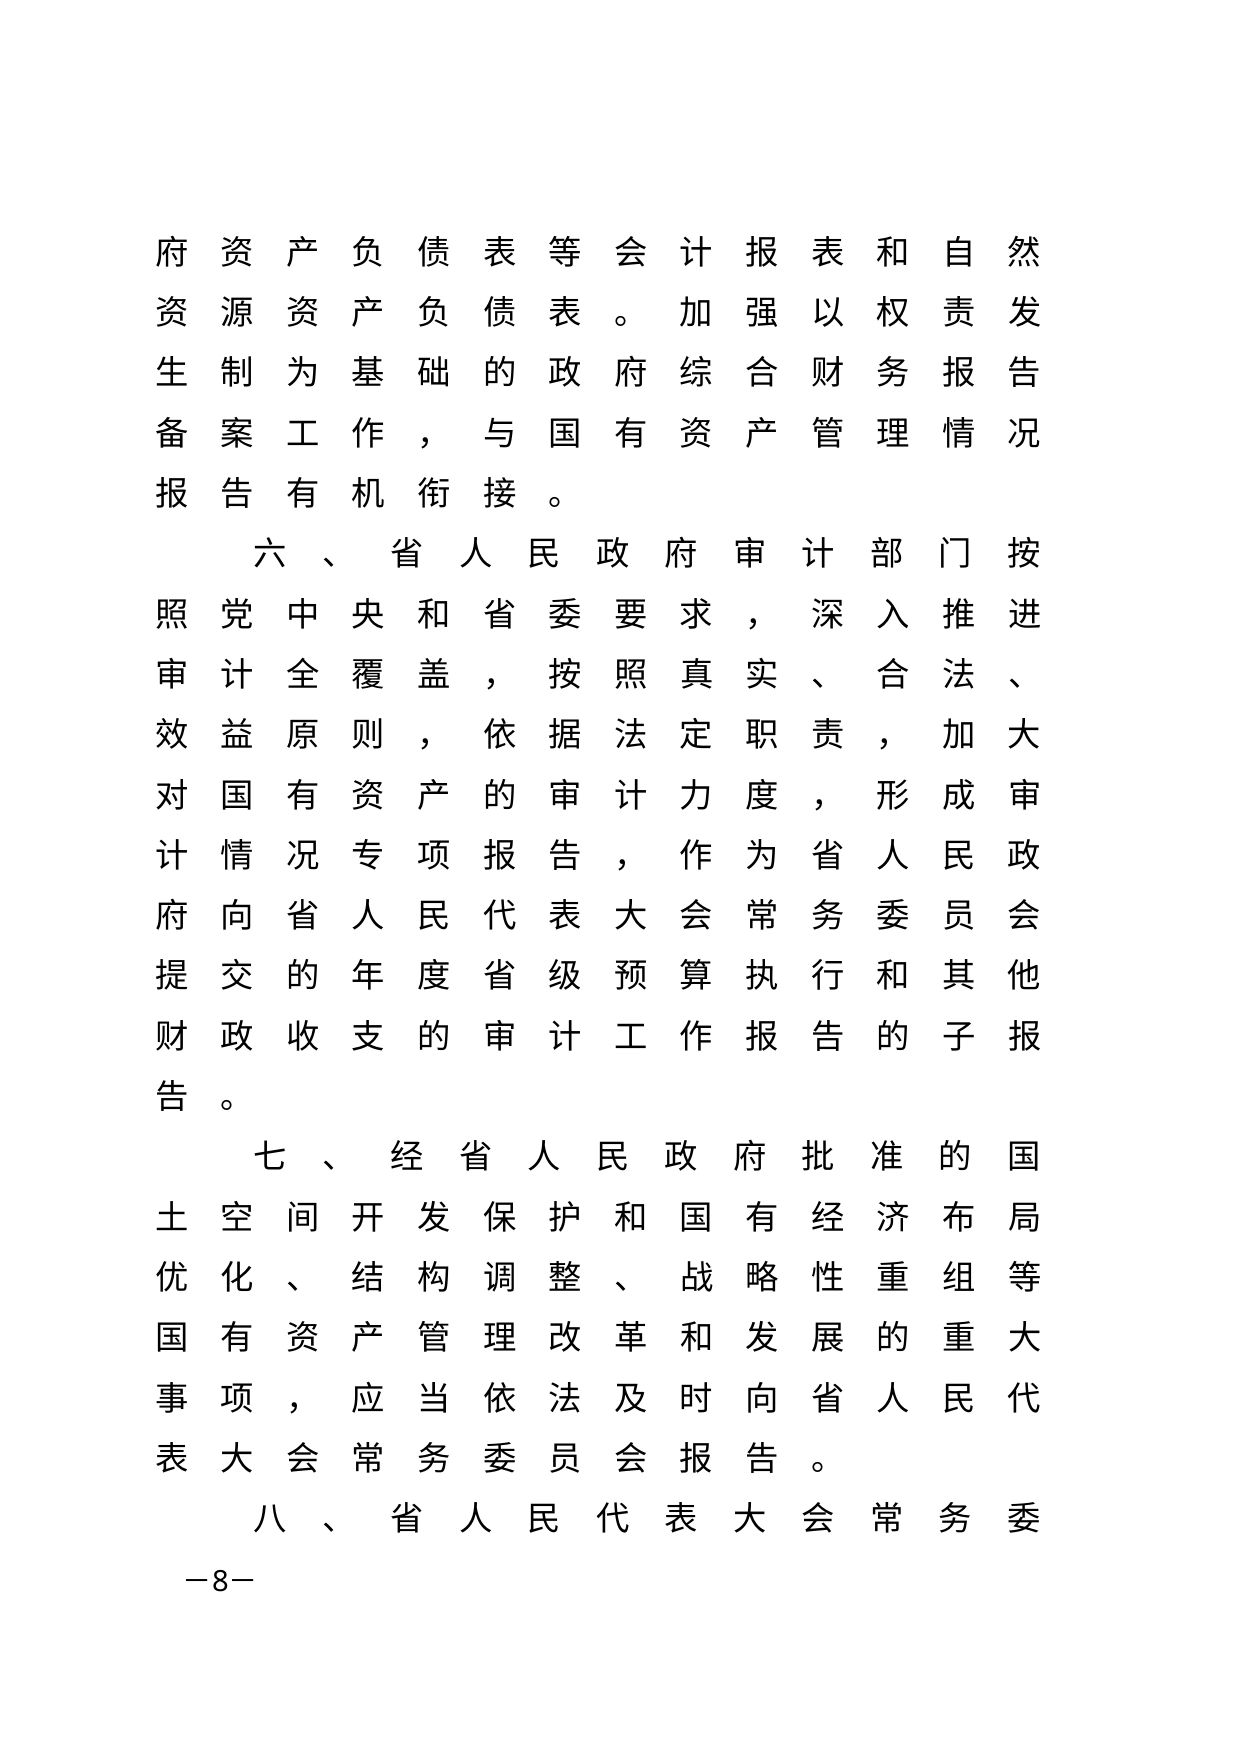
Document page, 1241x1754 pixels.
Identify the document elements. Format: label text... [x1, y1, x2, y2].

list 七、经省人民政府批准的国土空间开发保护和国有经济布局优化、结构调整、战略性重组等国有资产管理改革和发展的重大事项，应当依法及时向省人民代表大会常务委员会报告。 [155, 1124, 1073, 1486]
list 六、省人民政府审计部门按照党中央和省委要求，深入推进审计全覆盖，按照真实、合法、效益原则，依据法定职责，加大对国有资产的审计力度，形成审计情况专项报告，作为省人民政府向省人民代表大会常务委员会提交的年度省级预算执行和其他财政收支的审计工作报告的子报告。 [155, 521, 1073, 1124]
list 适应国有资产管理改革需要，按照国家统一的会计制度规范国有资产会计处理，制定完善相关统计调查制度。加快编制政府资产负债表等会计报表和自然资源资产负债表。加强以权责发生制为基础的政府综合财务报告备案工作，与国有资产管理情况报告有机衔接。 [155, 219, 1073, 521]
